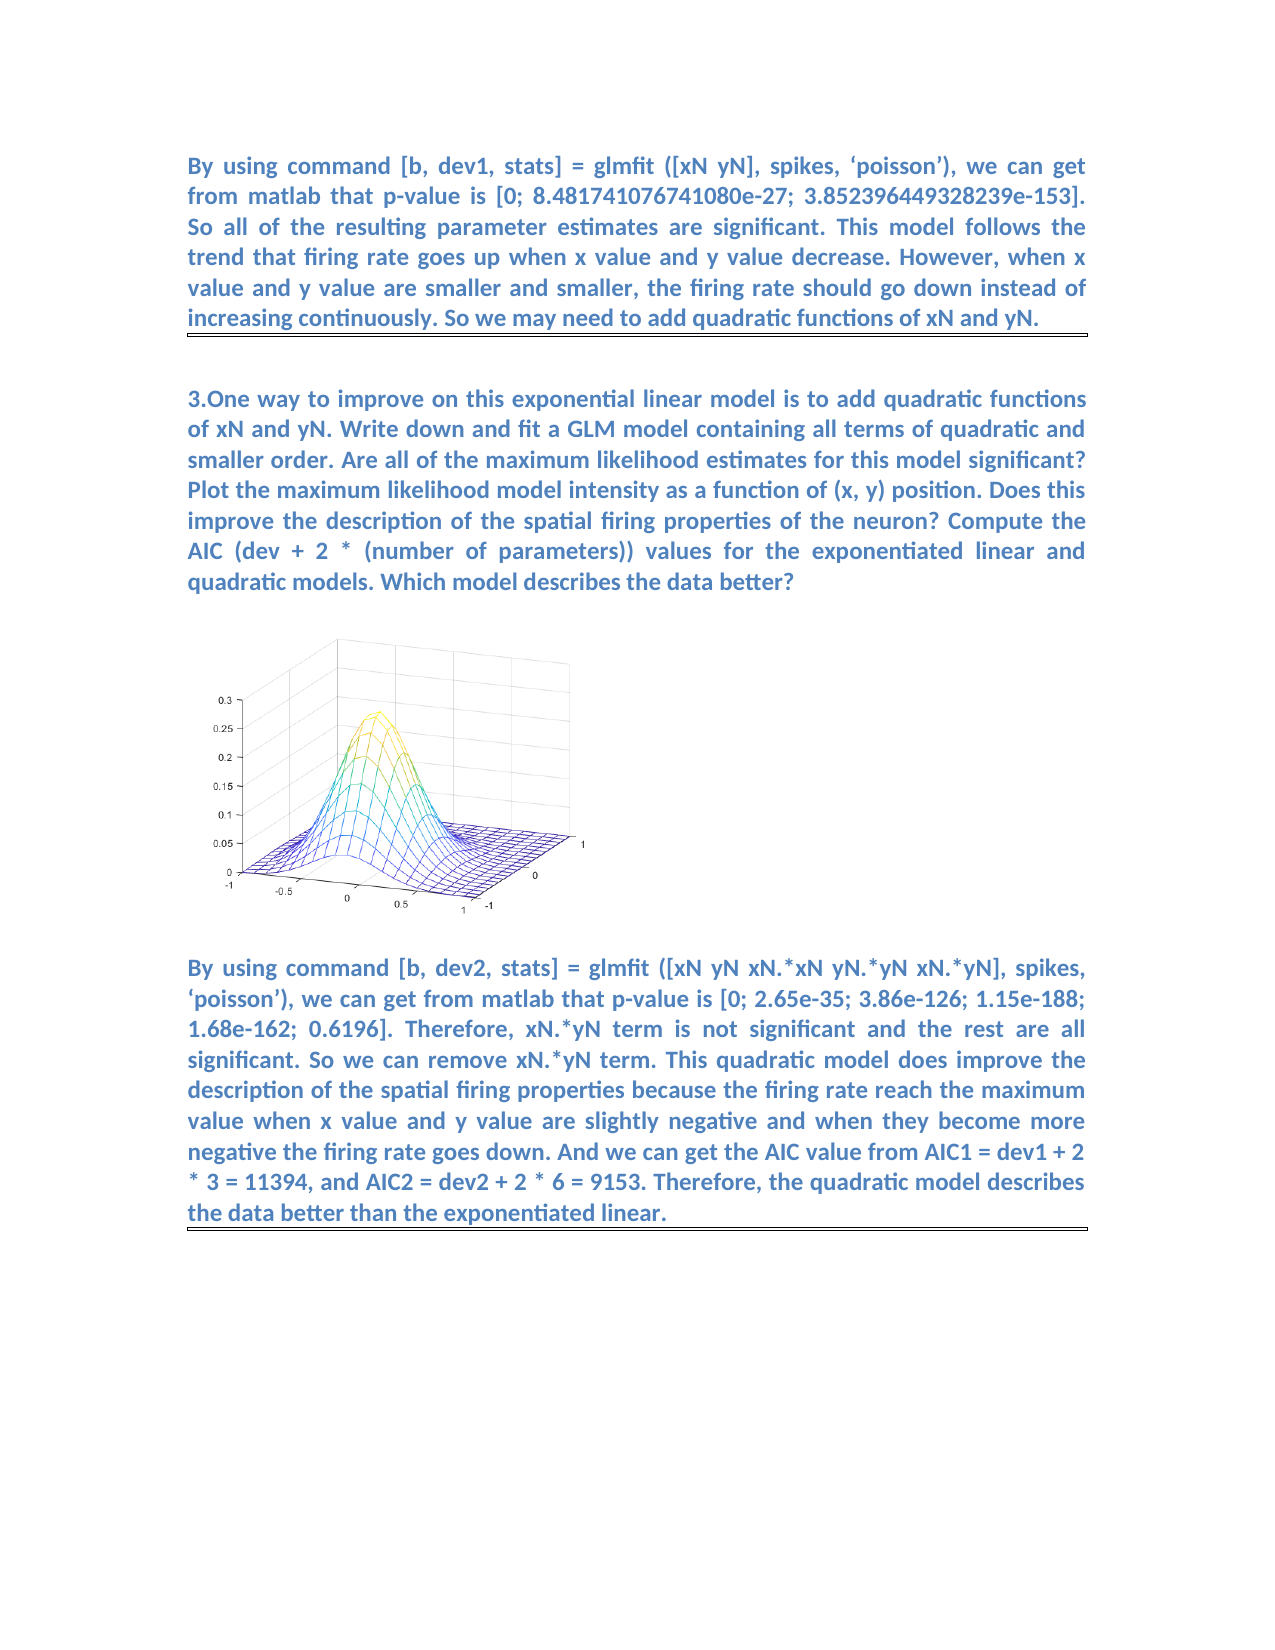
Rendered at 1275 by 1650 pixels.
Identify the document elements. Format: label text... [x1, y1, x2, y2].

subtitle By using command [b, dev2, stats] = glmfit ([xN yN xN.*xN yN.*yN xN.*yN], spikes, ‘poisson’), we can get from matlab that p-value is [0; 2.65e-35; 3.86e-126; 1.15e-188; 1.68e-162; 0.6196]. Therefore, xN.*yN term is not significant and the rest are all significant. So we can remove xN.*yN term. This quadratic model does improve the description of the spatial firing properties because the firing rate reach the maximum value when x value and y value are slightly negative and when they become more negative the firing rate goes down. And we can get the AIC value from AIC1 = dev1 + 2 * 3 = 11394, and AIC2 = dev2 + 2 * 6 = 9153. Therefore, the quadratic model describes the data better than the exponentiated linear. [187, 952, 1087, 1227]
subtitle 3.One way to improve on this exponential linear model is to add quadratic functions of xN and yN. Write down and fit a GLM model containing all terms of quadratic and smaller order. Are all of the maximum likelihood estimates for this model significant? Plot the maximum likelihood model intensity as a function of (x, y) position. Does this improve the description of the spatial firing properties of the neuron? Compute the AIC (dev + 2 * (number of parameters)) values for the exponentiated linear and quadratic models. Which model describes the data better? [187, 383, 1087, 596]
picture [187, 615, 610, 932]
subtitle By using command [b, dev1, stats] = glmfit ([xN yN], spikes, ‘poisson’), we can get from matlab that p-value is [0; 8.481741076741080e-27; 3.852396449328239e-153]. So all of the resulting parameter estimates are significant. This model follows the trend that firing rate goes up when x value and y value decrease. However, when x value and y value are smaller and smaller, the firing rate should go down instead of increasing continuously. So we may need to add quadratic functions of xN and yN. [187, 150, 1087, 333]
